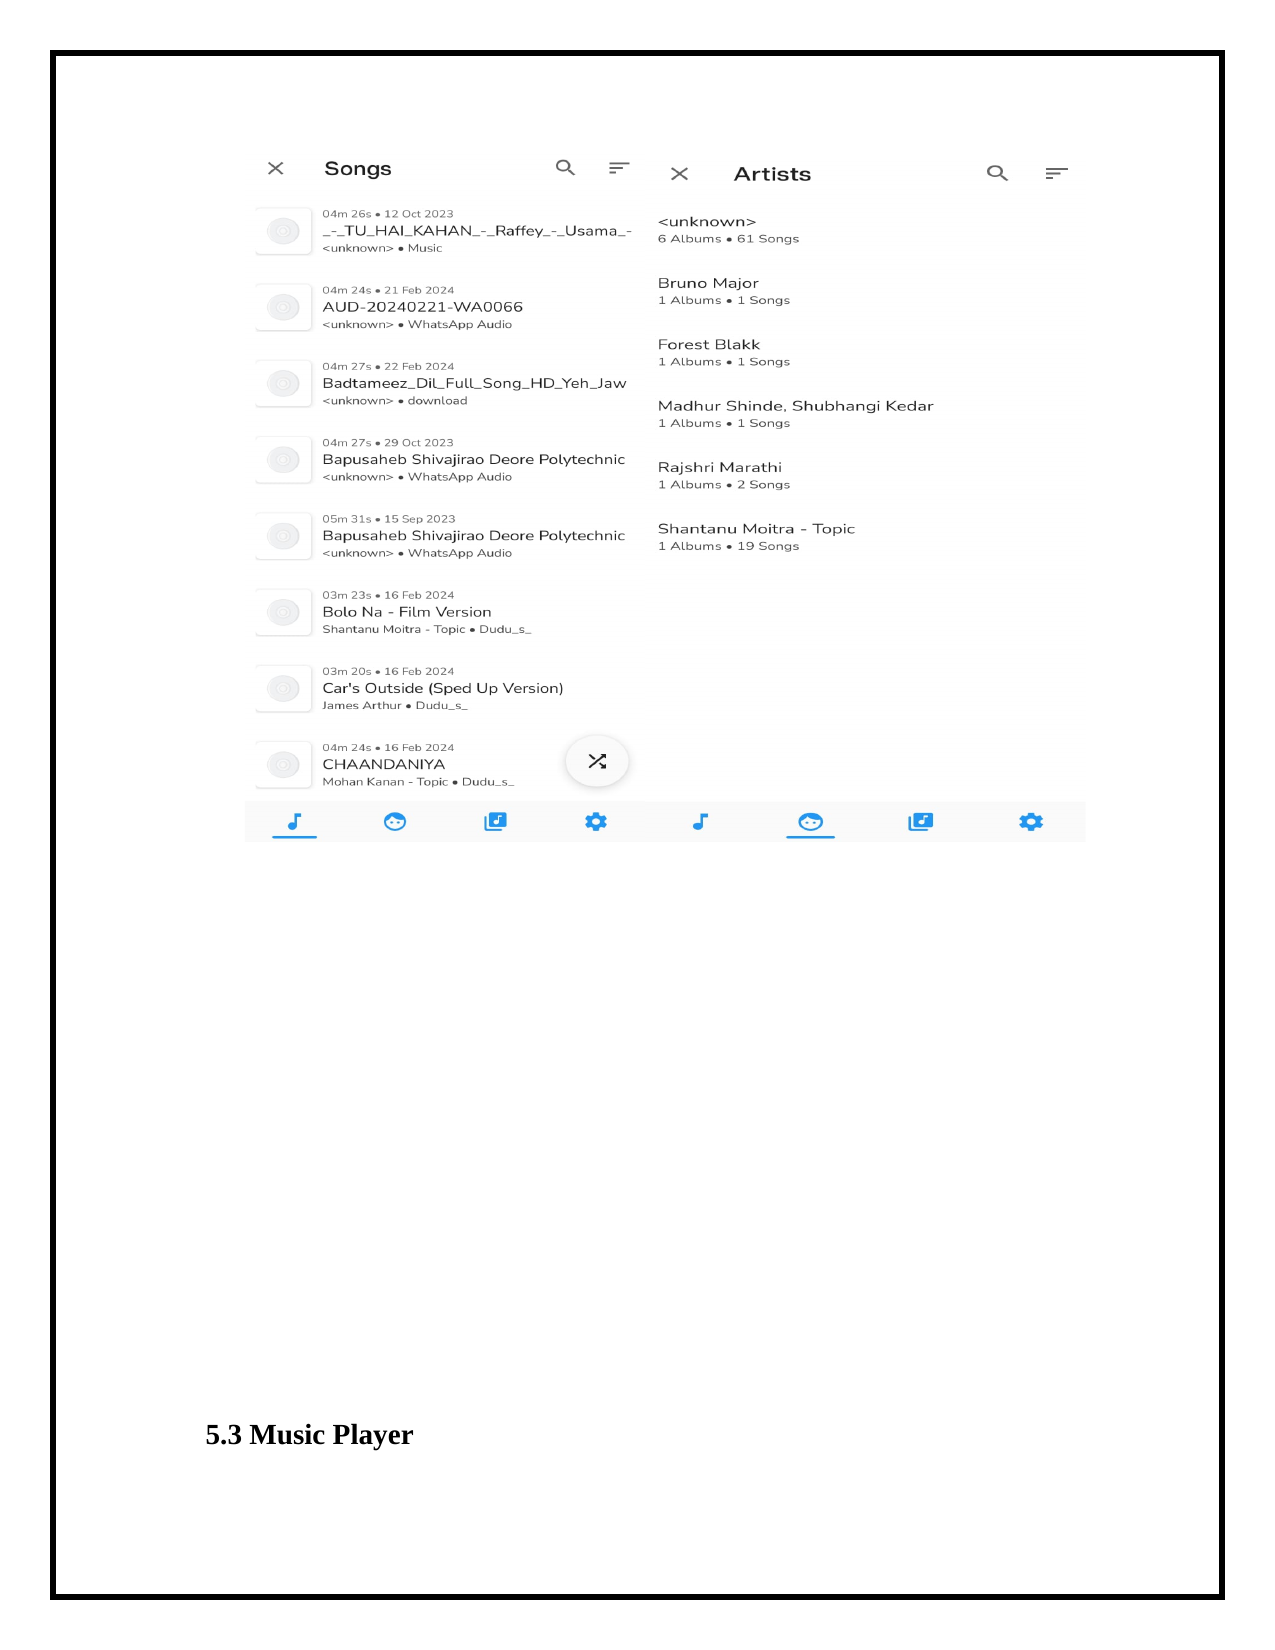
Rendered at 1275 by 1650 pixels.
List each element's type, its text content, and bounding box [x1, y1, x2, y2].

picture [244, 150, 1086, 842]
list 5.3 Music Player [205, 1417, 1125, 1451]
